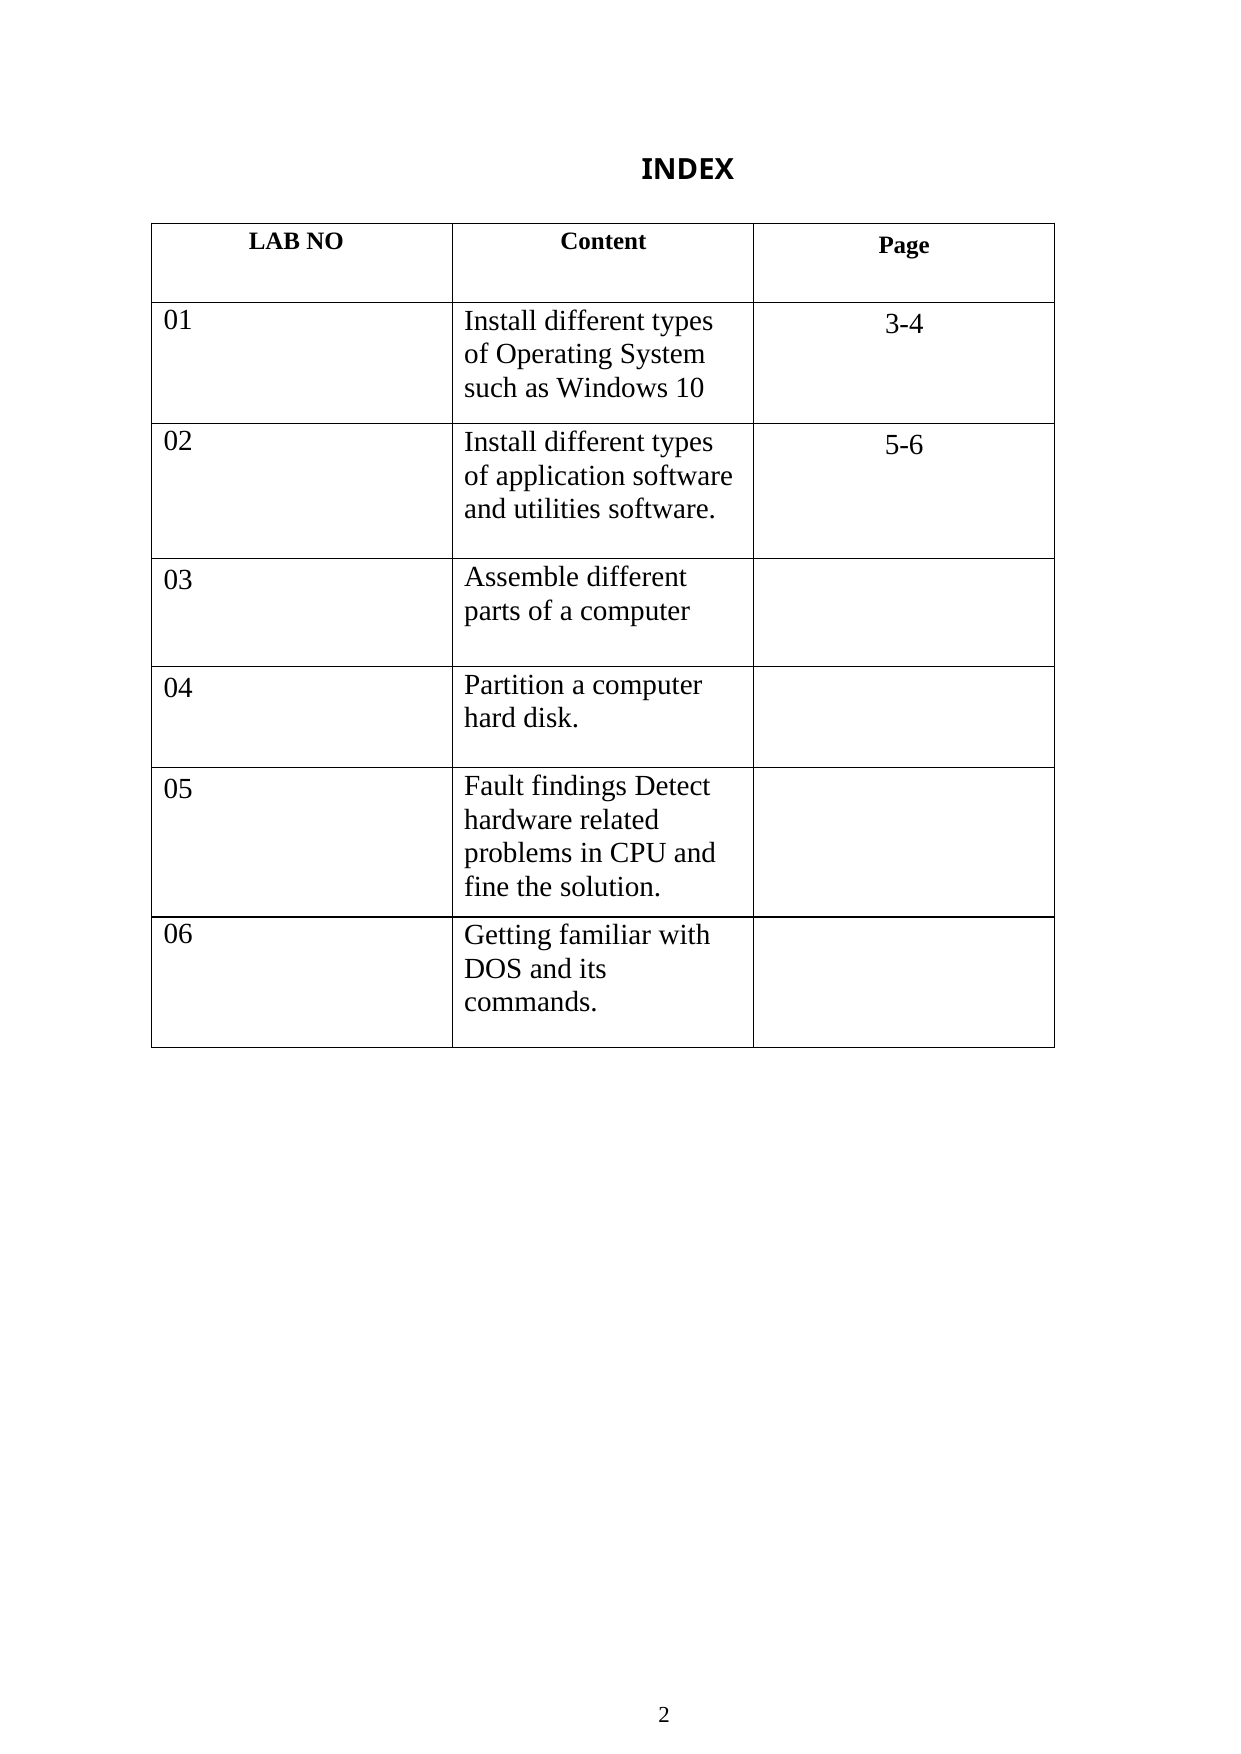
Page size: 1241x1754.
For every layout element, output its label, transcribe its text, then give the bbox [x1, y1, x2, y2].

table_cell 03 [152, 559, 452, 666]
table_header LAB NO [152, 224, 452, 302]
table_cell [754, 559, 1054, 666]
table_header Page [754, 224, 1054, 302]
table_cell [754, 918, 1054, 1047]
table_cell Install different types of application software and utilities software. [453, 424, 753, 558]
table_cell 3-4 [754, 303, 1054, 423]
table_cell 04 [152, 667, 452, 767]
table_cell Fault findings Detect hardware related problems in CPU and fine the solution. [453, 768, 753, 916]
table_cell Getting familiar with DOS and its commands. [453, 918, 753, 1047]
table_cell 5-6 [754, 424, 1054, 558]
table_header Content [453, 224, 753, 302]
table_cell 06 [152, 918, 452, 1047]
table_cell 05 [152, 768, 452, 916]
table_cell 01 [152, 303, 452, 423]
table_cell Partition a computer hard disk. [453, 667, 753, 767]
table_cell [754, 667, 1054, 767]
table_cell 02 [152, 424, 452, 558]
table_cell Install different types of Operating System such as Windows 10 [453, 303, 753, 423]
table_cell Assemble different parts of a computer [453, 559, 753, 666]
subtitle INDEX [87, 148, 1240, 188]
table_cell [754, 768, 1054, 916]
